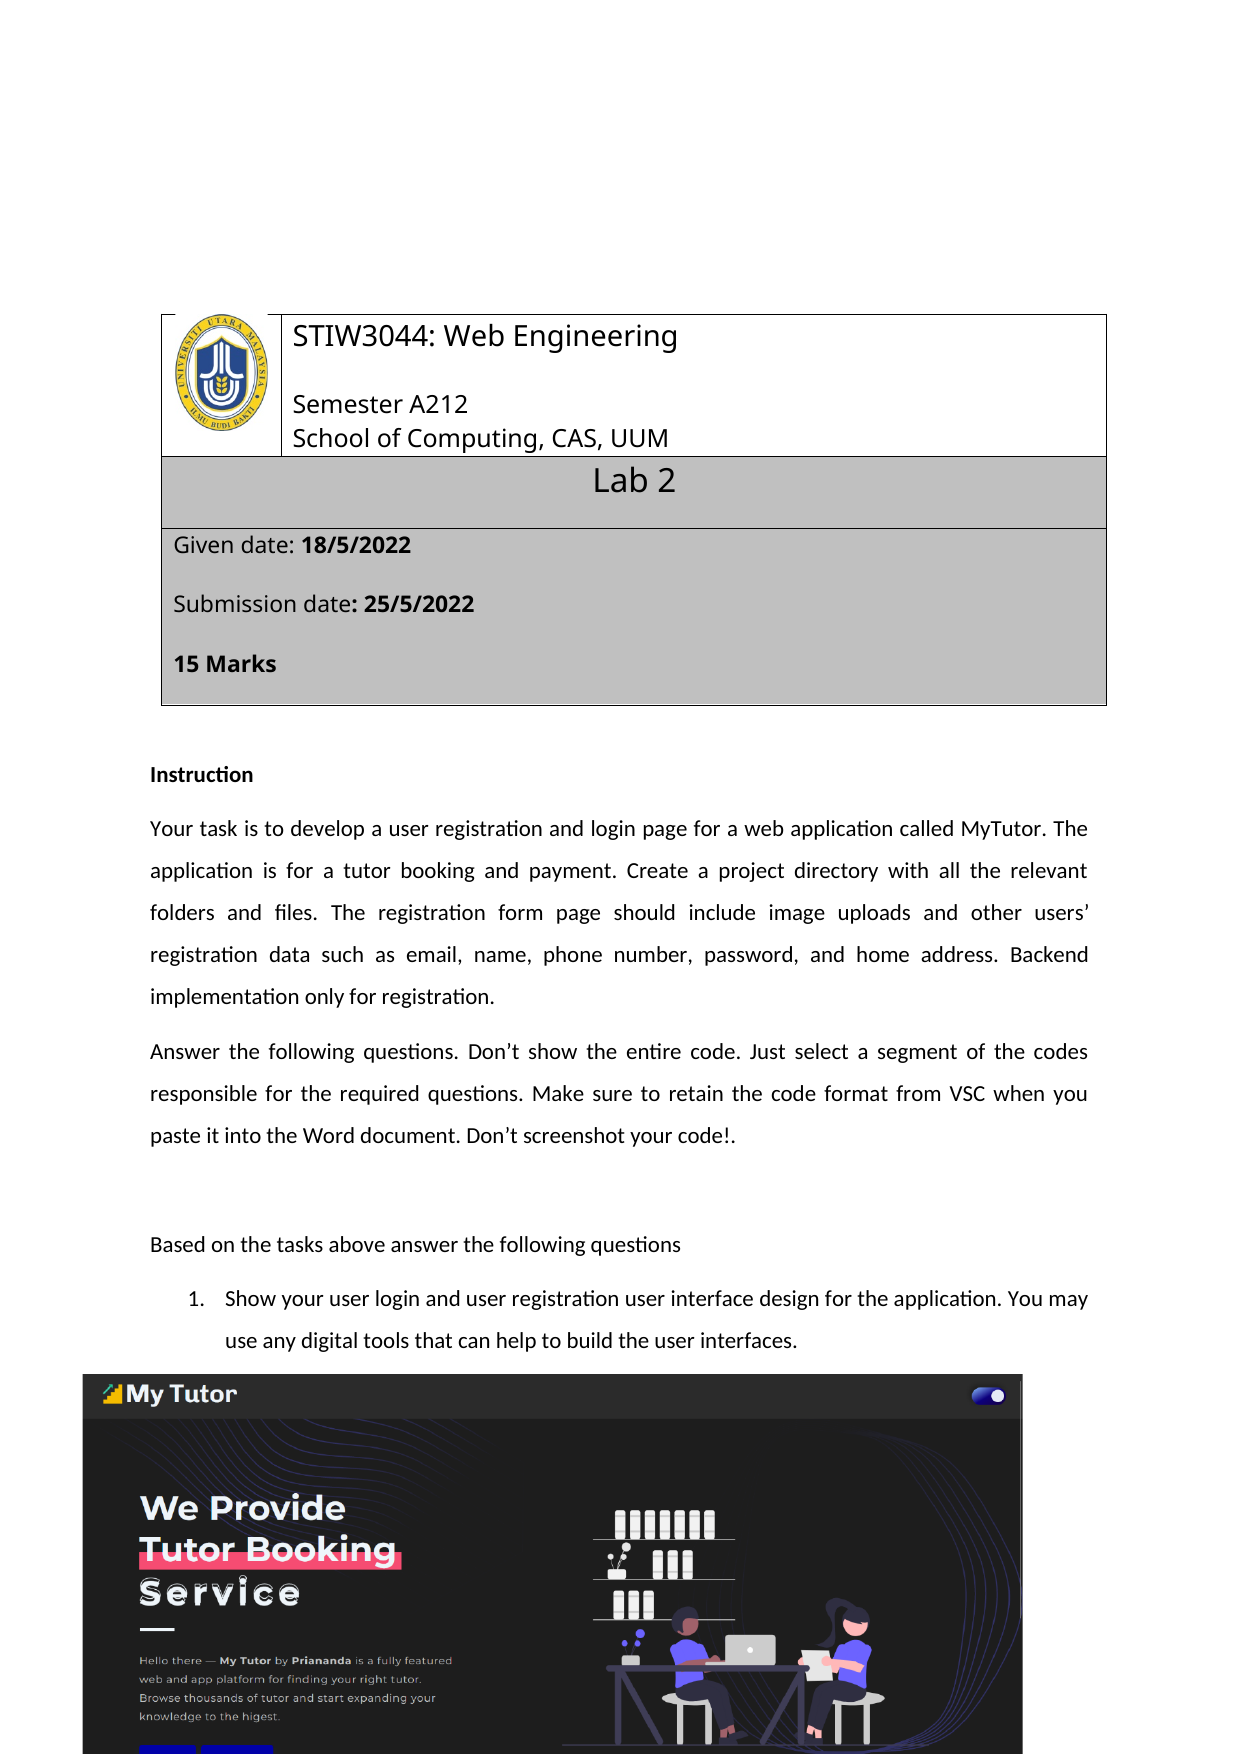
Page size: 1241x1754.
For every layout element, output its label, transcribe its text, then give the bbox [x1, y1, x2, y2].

text Instruction [150, 760, 1090, 788]
text Your task is to develop a user registration and login page for a web application called MyTutor. The application is for a tutor booking and payment. Create a project directory with all the relevant folders and files. The registration form page should include image uploads and other users’ registration data such as email, name, phone number, password, and home address. Backend implementation only for registration. [150, 814, 1090, 1010]
table_header [162, 315, 281, 456]
table_header STIW3044: Web Engineering Semester A212 School of Computing, CAS, UUM [282, 315, 1106, 456]
table_cell Given date: 18/5/2022 Submission date: 25/5/2022 15 Marks [162, 529, 1106, 704]
table_cell Lab 2 [162, 457, 1106, 528]
text Answer the following questions. Don’t show the entire code. Just select a segment of the codes responsible for the required questions. Make sure to retain the code format from VSC when you paste it into the Word document. Don’t screenshot your code!. [150, 1037, 1090, 1149]
list Show your user login and user registration user interface design for the application. You may use any digital tools that can help to build the user interfaces. [187, 1284, 1090, 1354]
text Based on the tasks above answer the following questions [150, 1230, 1090, 1258]
picture [175, 314, 268, 431]
picture [82, 1374, 1023, 1754]
